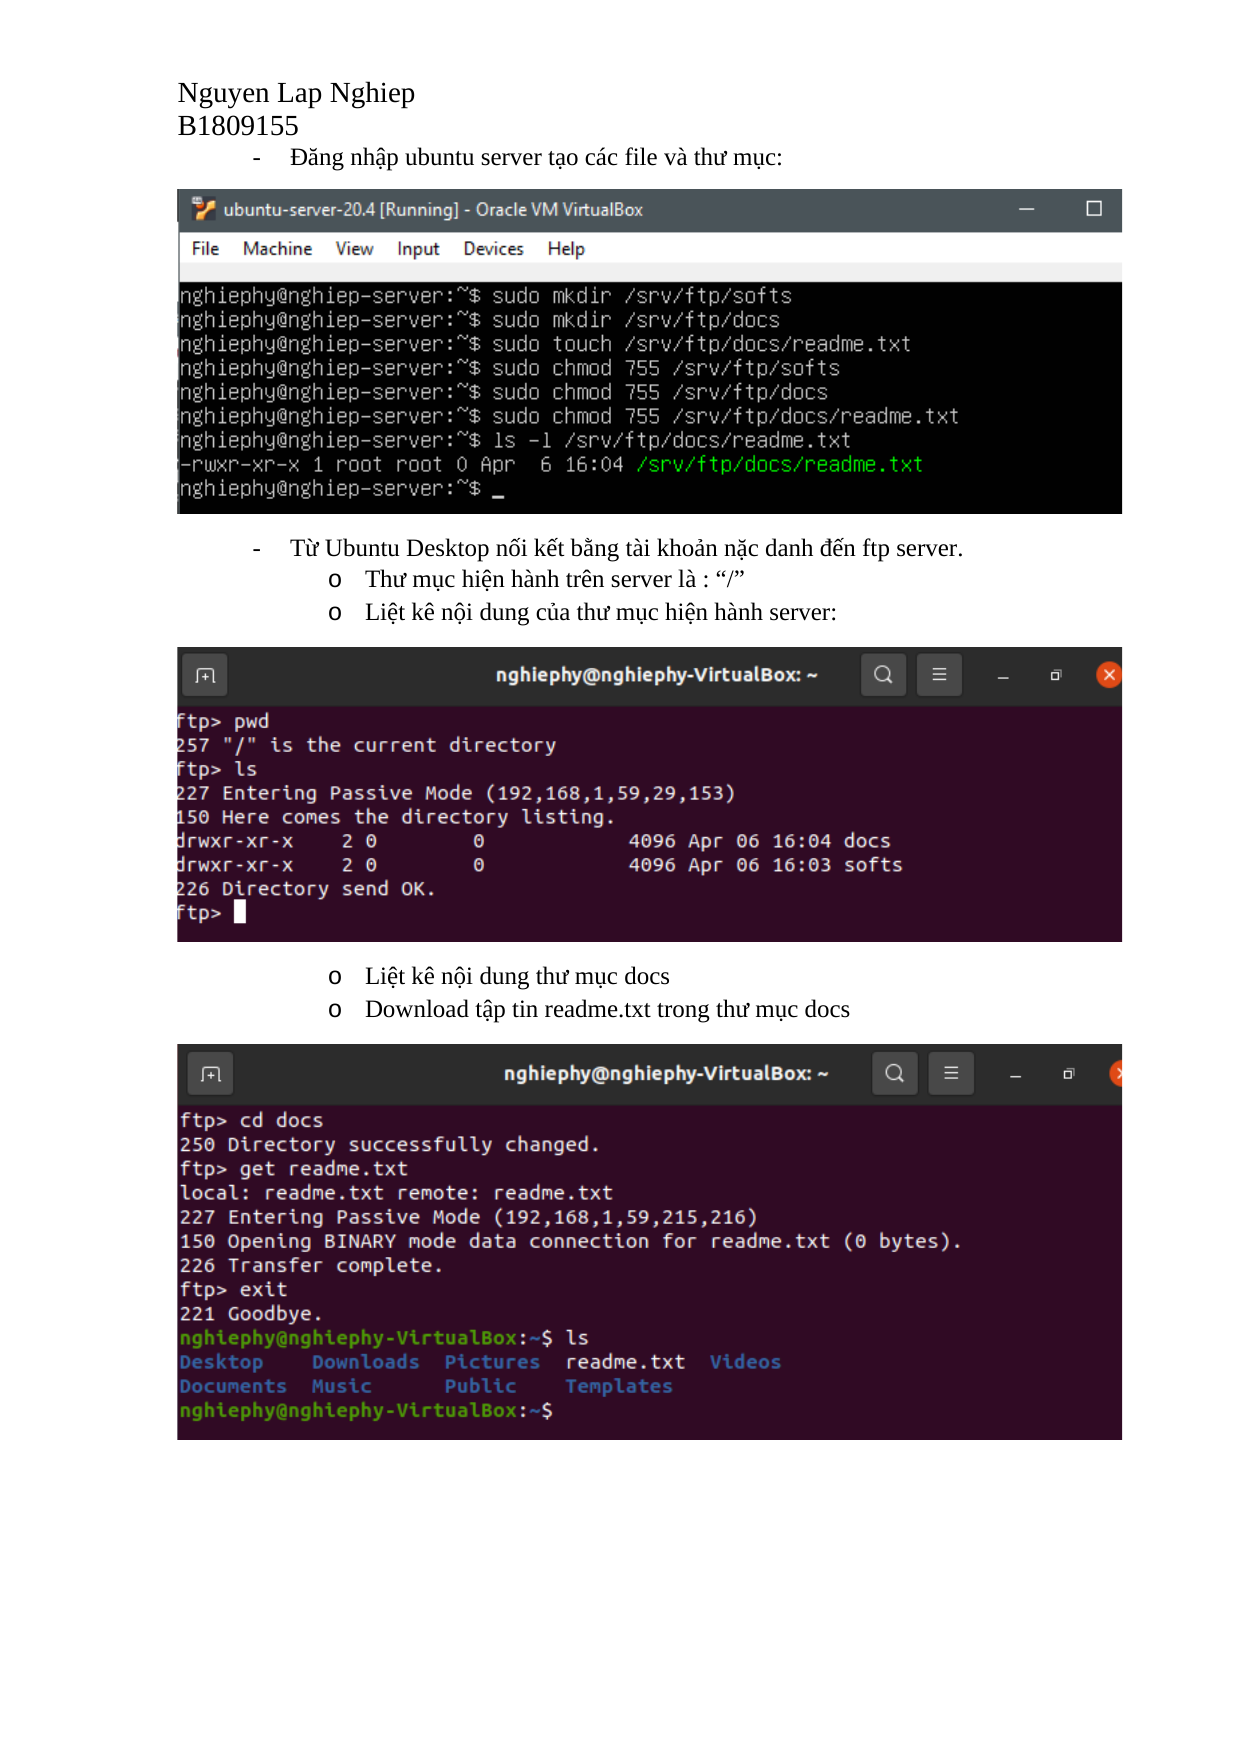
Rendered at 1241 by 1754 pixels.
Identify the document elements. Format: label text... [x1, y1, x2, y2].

list Liệt kê nội dung của thư mục hiện hành server: [327, 597, 1122, 628]
list Download tập tin readme.txt trong thư mục docs [327, 994, 1122, 1025]
list Liệt kê nội dung thư mục docs [327, 961, 1122, 992]
picture [177, 647, 1123, 942]
list Đăng nhập ubuntu server tạo các file và thư mục: [252, 142, 1122, 171]
picture [177, 1044, 1123, 1440]
picture [177, 189, 1123, 514]
list Từ Ubuntu Desktop nối kết bằng tài khoản nặc danh đến ftp server. [252, 533, 1122, 562]
list Thư mục hiện hành trên server là : “/” [327, 564, 1122, 595]
